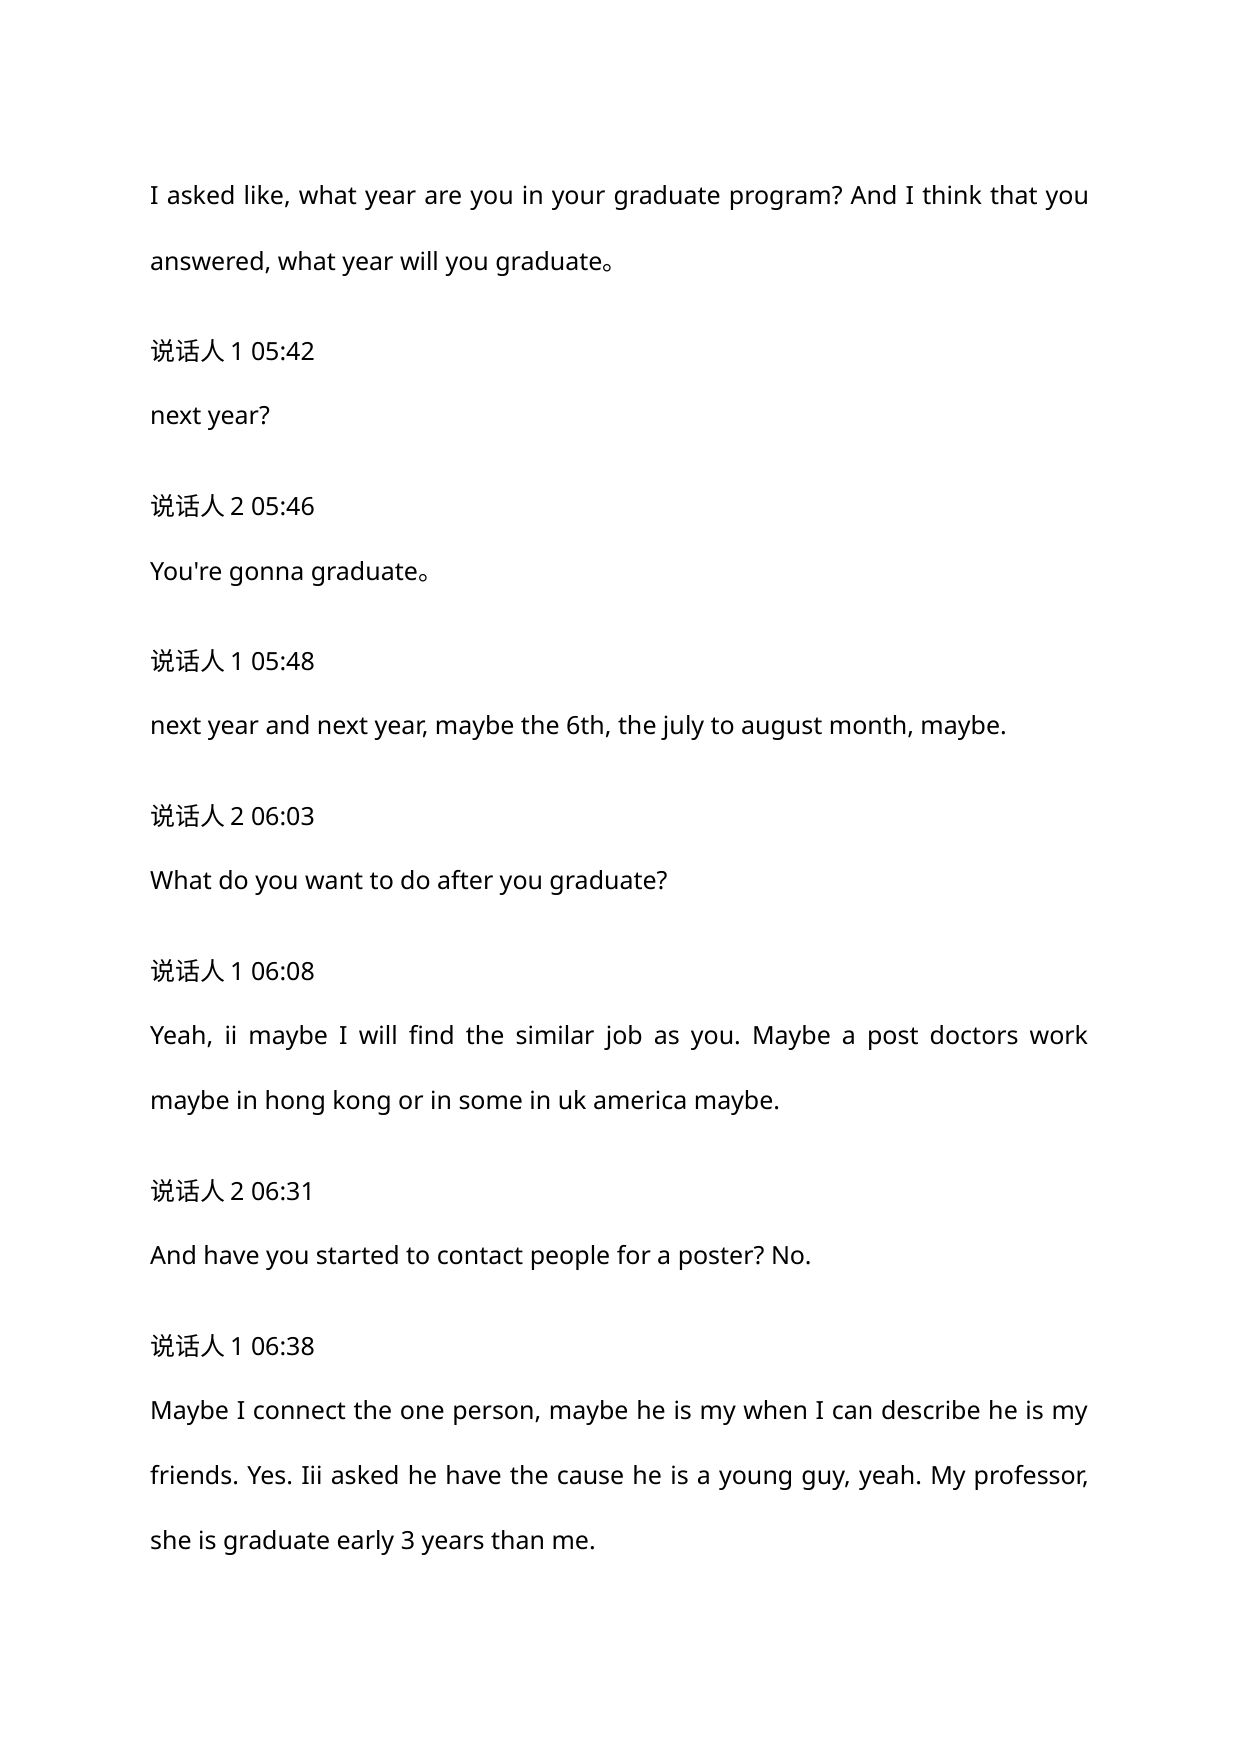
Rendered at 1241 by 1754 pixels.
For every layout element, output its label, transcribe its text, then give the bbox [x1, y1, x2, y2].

text 说话人2 06:31 And have you started to contact people for a poster? No. [150, 1157, 1090, 1287]
text 说话人2 06:03 What do you want to do after you graduate? [150, 782, 1090, 912]
text 说话人1 05:42 next year? [150, 317, 1090, 447]
text 说话人2 05:46 You're gonna graduate。 [150, 472, 1090, 602]
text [150, 162, 1090, 292]
text 说话人1 06:08 Yeah, ii maybe I will find the similar job as you. Maybe a post doctors work maybe in hong kong or in some in uk america maybe. [150, 937, 1090, 1132]
text 说话人1 05:48 next year and next year, maybe the 6th, the july to august month, maybe. [150, 627, 1090, 757]
text 说话人1 06:38 Maybe I connect the one person, maybe he is my when I can describe he is my friends. Yes. Iii asked he have the cause he is a young guy, yeah. My professor, she is graduate early 3 years than me. [150, 1312, 1090, 1572]
